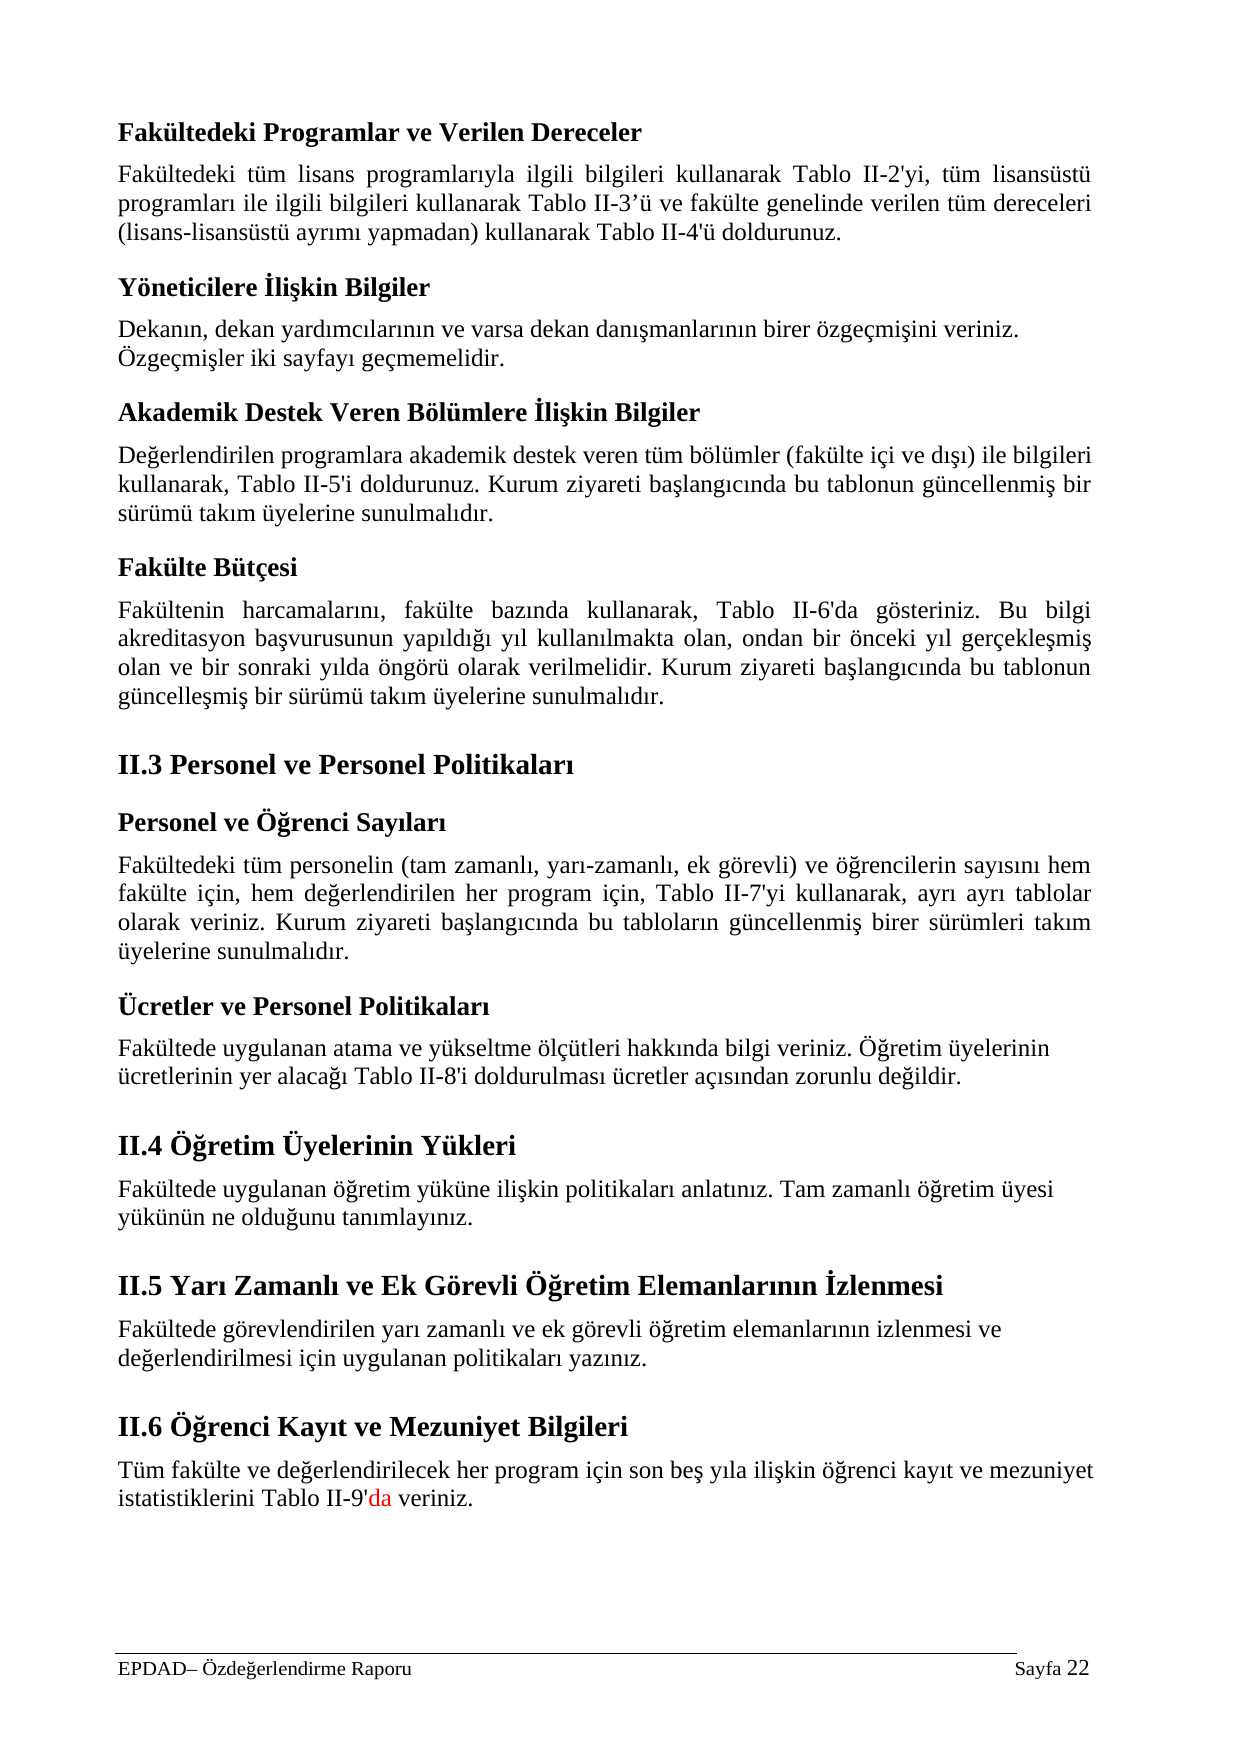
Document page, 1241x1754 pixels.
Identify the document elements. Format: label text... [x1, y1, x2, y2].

text Dekanın, dekan yardımcılarının ve varsa dekan danışmanlarının birer özgeçmişini veriniz. Özgeçmişler iki sayfayı geçmemelidir. [118, 314, 1103, 372]
subtitle Fakültedeki Programlar ve Verilen Dereceler [118, 116, 1103, 147]
text Tüm fakülte ve değerlendirilecek her program için son beş yıla ilişkin öğrenci kayıt ve mezuniyet istatistiklerini Tablo II-9'da veriniz. [118, 1455, 1103, 1512]
text Değerlendirilen programlara akademik destek veren tüm bölümler (fakülte içi ve dışı) ile bilgileri kullanarak, Tablo II-5'i doldurunuz. Kurum ziyareti başlangıcında bu tablonun güncellenmiş bir sürümü takım üyelerine sunulmalıdır. [118, 440, 1092, 526]
text Fakültenin harcamalarını, fakülte bazında kullanarak, Tablo II-6'da gösteriniz. Bu bilgi akreditasyon başvurusunun yapıldığı yıl kullanılmakta olan, ondan bir önceki yıl gerçekleşmiş olan ve bir sonraki yılda öngörü olarak verilmelidir. Kurum ziyareti başlangıcında bu tablonun güncelleşmiş bir sürümü takım üyelerine sunulmalıdır. [118, 595, 1092, 710]
subtitle Yöneticilere İlişkin Bilgiler [118, 271, 1103, 302]
text Fakültedeki tüm personelin (tam zamanlı, yarı-zamanlı, ek görevli) ve öğrencilerin sayısını hem fakülte için, hem değerlendirilen her program için, Tablo II-7'yi kullanarak, ayrı ayrı tablolar olarak veriniz. Kurum ziyareti başlangıcında bu tabloların güncellenmiş birer sürümleri takım üyelerine sunulmalıdır. [118, 850, 1092, 965]
subtitle Personel ve Personel Politikaları [118, 747, 1103, 781]
subtitle Personel ve Öğrenci Sayıları [118, 806, 1103, 837]
text Fakültede uygulanan öğretim yüküne ilişkin politikaları anlatınız. Tam zamanlı öğretim üyesi yükünün ne olduğunu tanımlayınız. [118, 1174, 1103, 1231]
subtitle Öğretim Üyelerinin Yükleri [118, 1128, 1103, 1161]
subtitle Akademik Destek Veren Bölümlere İlişkin Bilgiler [118, 396, 1103, 427]
text Fakültede uygulanan atama ve yükseltme ölçütleri hakkında bilgi veriniz. Öğretim üyelerinin ücretlerinin yer alacağı Tablo II-8'i doldurulması ücretler açısından zorunlu değildir. [118, 1034, 1103, 1090]
subtitle Fakülte Bütçesi [118, 551, 1103, 582]
subtitle Öğrenci Kayıt ve Mezuniyet Bilgileri [118, 1409, 1103, 1442]
subtitle Ücretler ve Personel Politikaları [118, 990, 1103, 1021]
text Fakültedeki tüm lisans programlarıyla ilgili bilgileri kullanarak Tablo II-2'yi, tüm lisansüstü programları ile ilgili bilgileri kullanarak Tablo II-3’ü ve fakülte genelinde verilen tüm dereceleri (lisans-lisansüstü ayrımı yapmadan) kullanarak Tablo II-4'ü doldurunuz. [118, 159, 1092, 246]
text Fakültede görevlendirilen yarı zamanlı ve ek görevli öğretim elemanlarının izlenmesi ve değerlendirilmesi için uygulanan politikaları yazınız. [118, 1314, 1103, 1372]
subtitle Yarı Zamanlı ve Ek Görevli Öğretim Elemanlarının İzlenmesi [118, 1268, 1103, 1302]
